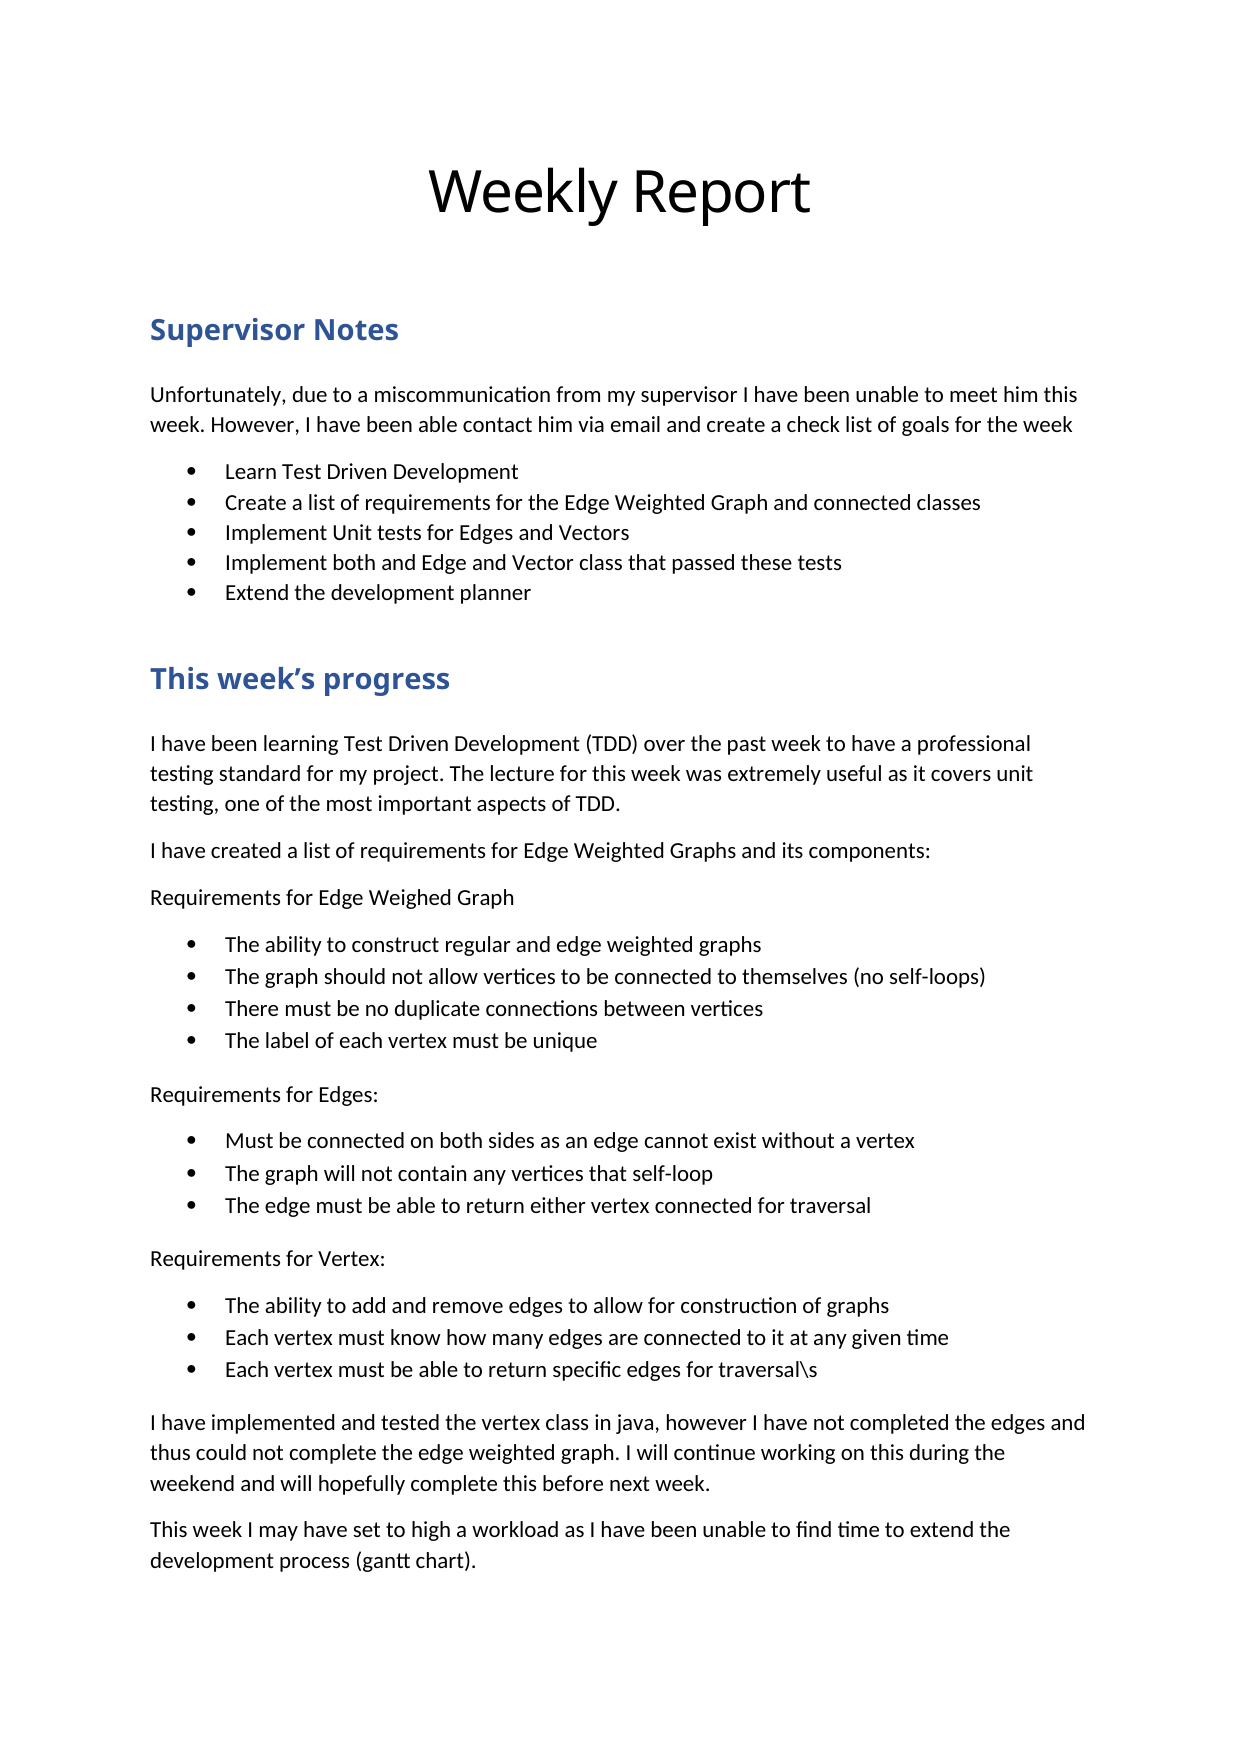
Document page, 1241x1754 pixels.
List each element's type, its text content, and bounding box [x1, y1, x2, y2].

subtitle Supervisor Notes [150, 310, 1090, 349]
title Weekly Report [150, 150, 1090, 229]
text I have created a list of requirements for Edge Weighted Graphs and its components: [150, 836, 1090, 864]
list Each vertex must be able to return specific edges for traversal\s [187, 1355, 1090, 1383]
text Unfortunately, due to a miscommunication from my supervisor I have been unable to meet him this week. However, I have been able contact him via email and create a check list of goals for the week [150, 380, 1090, 438]
list Must be connected on both sides as an edge cannot exist without a vertex [187, 1127, 1090, 1154]
list Learn Test Driven Development [187, 457, 1090, 485]
list The ability to construct regular and edge weighted graphs [187, 930, 1090, 958]
list There must be no duplicate connections between vertices [187, 994, 1090, 1022]
list Extend the development planner [187, 578, 1090, 606]
list Implement Unit tests for Edges and Vectors [187, 518, 1090, 546]
text I have implemented and tested the vertex class in java, however I have not completed the edges and thus could not complete the edge weighted graph. I will continue working on this during the weekend and will hopefully complete this before next week. [150, 1408, 1090, 1497]
list The label of each vertex must be unique [187, 1027, 1090, 1055]
list The graph should not allow vertices to be connected to themselves (no self-loops) [187, 962, 1090, 990]
list Implement both and Edge and Vector class that passed these tests [187, 548, 1090, 576]
list The graph will not contain any vertices that self-loop [187, 1159, 1090, 1187]
text I have been learning Test Driven Development (TDD) over the past week to have a professional testing standard for my project. The lecture for this week was extremely useful as it covers unit testing, one of the most important aspects of TDD. [150, 729, 1090, 817]
text Requirements for Edge Weighed Graph [150, 883, 1090, 911]
list Each vertex must know how many edges are connected to it at any given time [187, 1323, 1090, 1351]
list The ability to add and remove edges to allow for construction of graphs [187, 1291, 1090, 1319]
text Requirements for Edges: [150, 1080, 1090, 1108]
text Requirements for Vertex: [150, 1244, 1090, 1272]
subtitle This week’s progress [150, 658, 1090, 698]
text This week I may have set to high a workload as I have been unable to find time to extend the development process (gantt chart). [150, 1516, 1090, 1574]
list The edge must be able to return either vertex connected for traversal [187, 1191, 1090, 1219]
list Create a list of requirements for the Edge Weighted Graph and connected classes [187, 488, 1090, 516]
